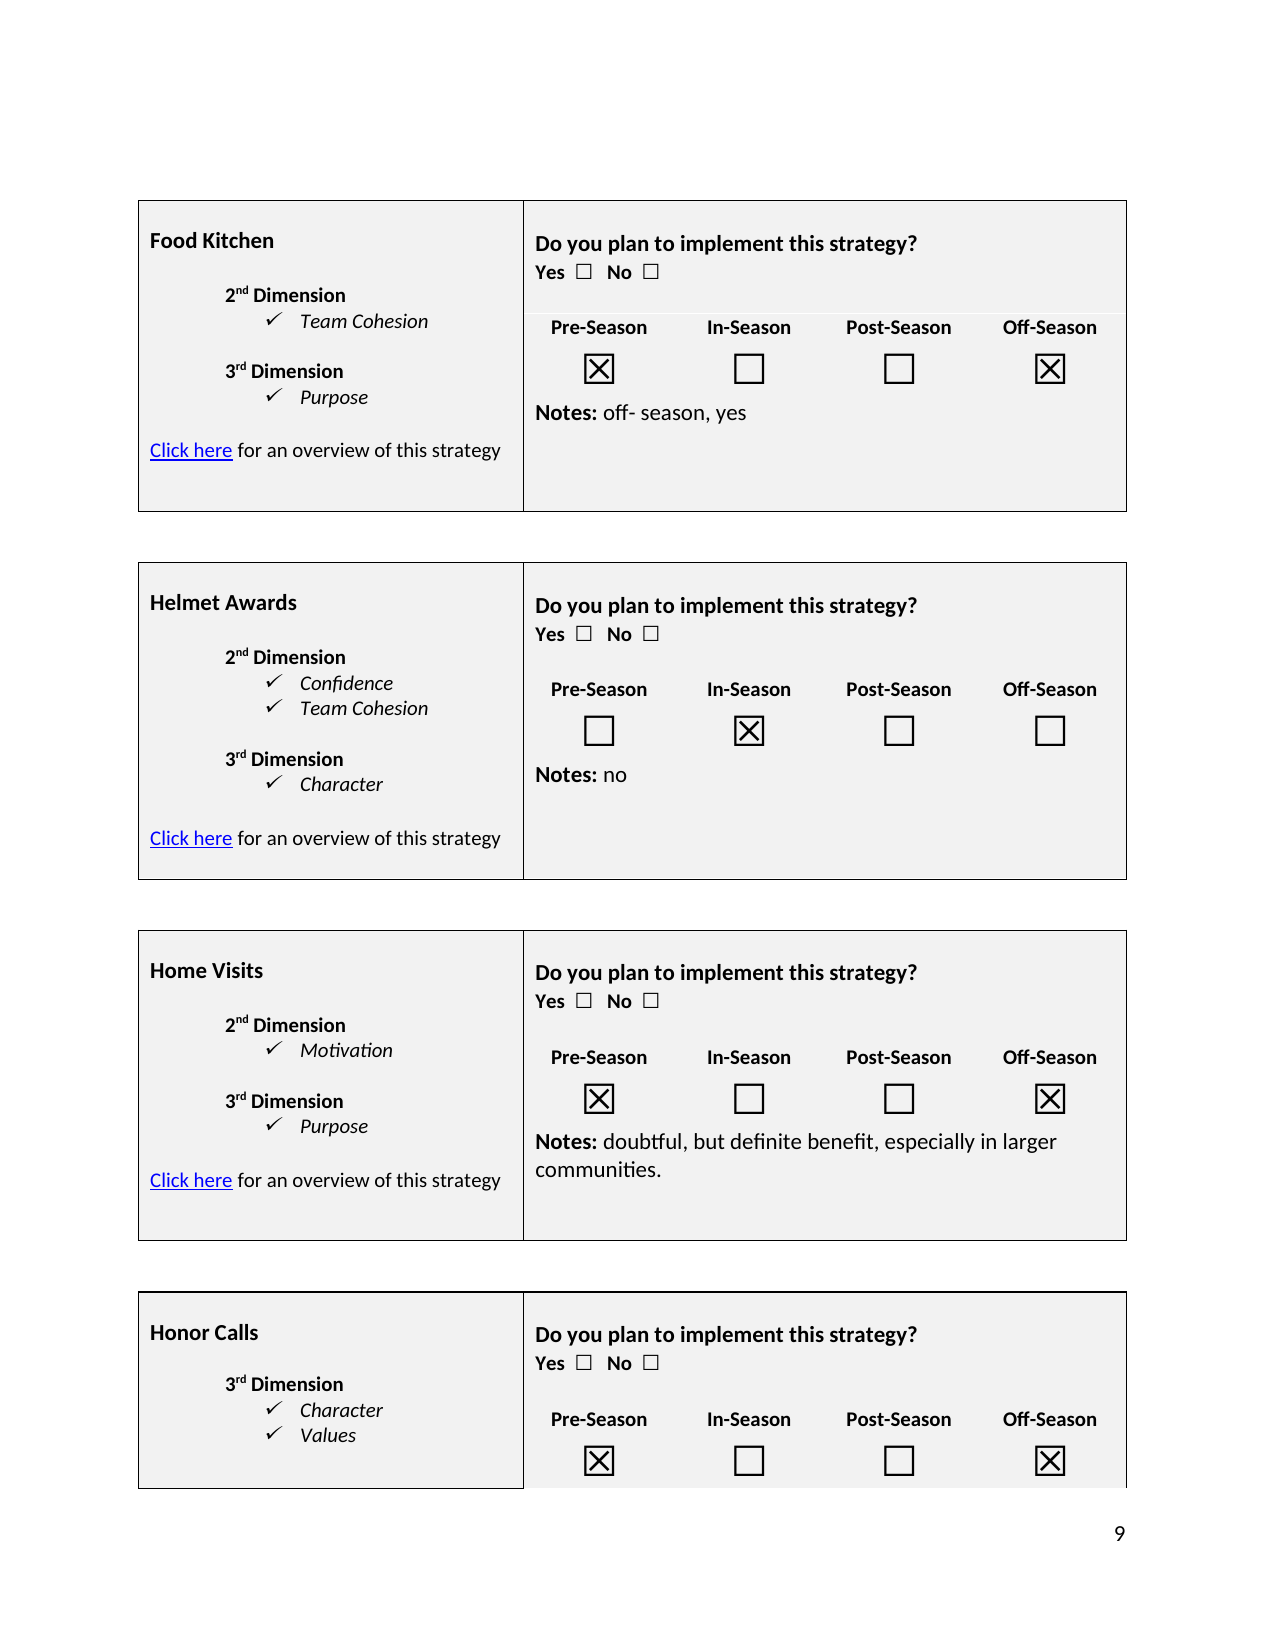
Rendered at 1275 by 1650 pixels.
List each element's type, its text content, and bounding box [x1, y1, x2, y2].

table_cell Off-Season [974, 1405, 1126, 1488]
table_cell Off-Season [974, 676, 1126, 759]
table_header Food Kitchen 2nd Dimension Team Cohesion 3rd Dimension Purpose Click here for an overview of this strategy [139, 201, 523, 511]
table_cell In-Season [674, 1043, 824, 1126]
table_cell Off-Season [974, 314, 1126, 397]
table_cell Notes: [524, 759, 1126, 878]
table_header Home Visits 2nd Dimension Motivation 3rd Dimension Purpose Click here for an overview of this strategy [139, 931, 523, 1240]
table_cell In-Season [674, 1405, 824, 1488]
table_cell Post-Season [824, 314, 974, 397]
table_cell In-Season [674, 676, 824, 759]
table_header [524, 1293, 1126, 1405]
table_cell In-Season [674, 314, 824, 397]
table_cell Post-Season [824, 1405, 974, 1488]
table_cell Off-Season [974, 1043, 1126, 1126]
table_cell Post-Season [824, 676, 974, 759]
table_header Do you plan to implement this strategy? Yes No [524, 931, 1126, 1043]
table_header Honor Calls 3rd Dimension Character Values Click here for an overview of this strategy [139, 1293, 523, 1488]
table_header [524, 201, 1126, 313]
table_cell Pre-Season [524, 676, 674, 759]
table_cell Pre-Season [524, 1043, 674, 1126]
table_header Helmet Awards 2nd Dimension Confidence Team Cohesion 3rd Dimension Character Click here for an overview of this strategy [139, 563, 523, 878]
table_header Do you plan to implement this strategy? Yes No [524, 563, 1126, 676]
table_cell Notes: [524, 1126, 1126, 1240]
table_cell Pre-Season [524, 314, 674, 397]
table_cell Post-Season [824, 1043, 974, 1126]
table_cell Pre-Season [524, 1405, 674, 1488]
table_cell Notes: [524, 397, 1126, 511]
